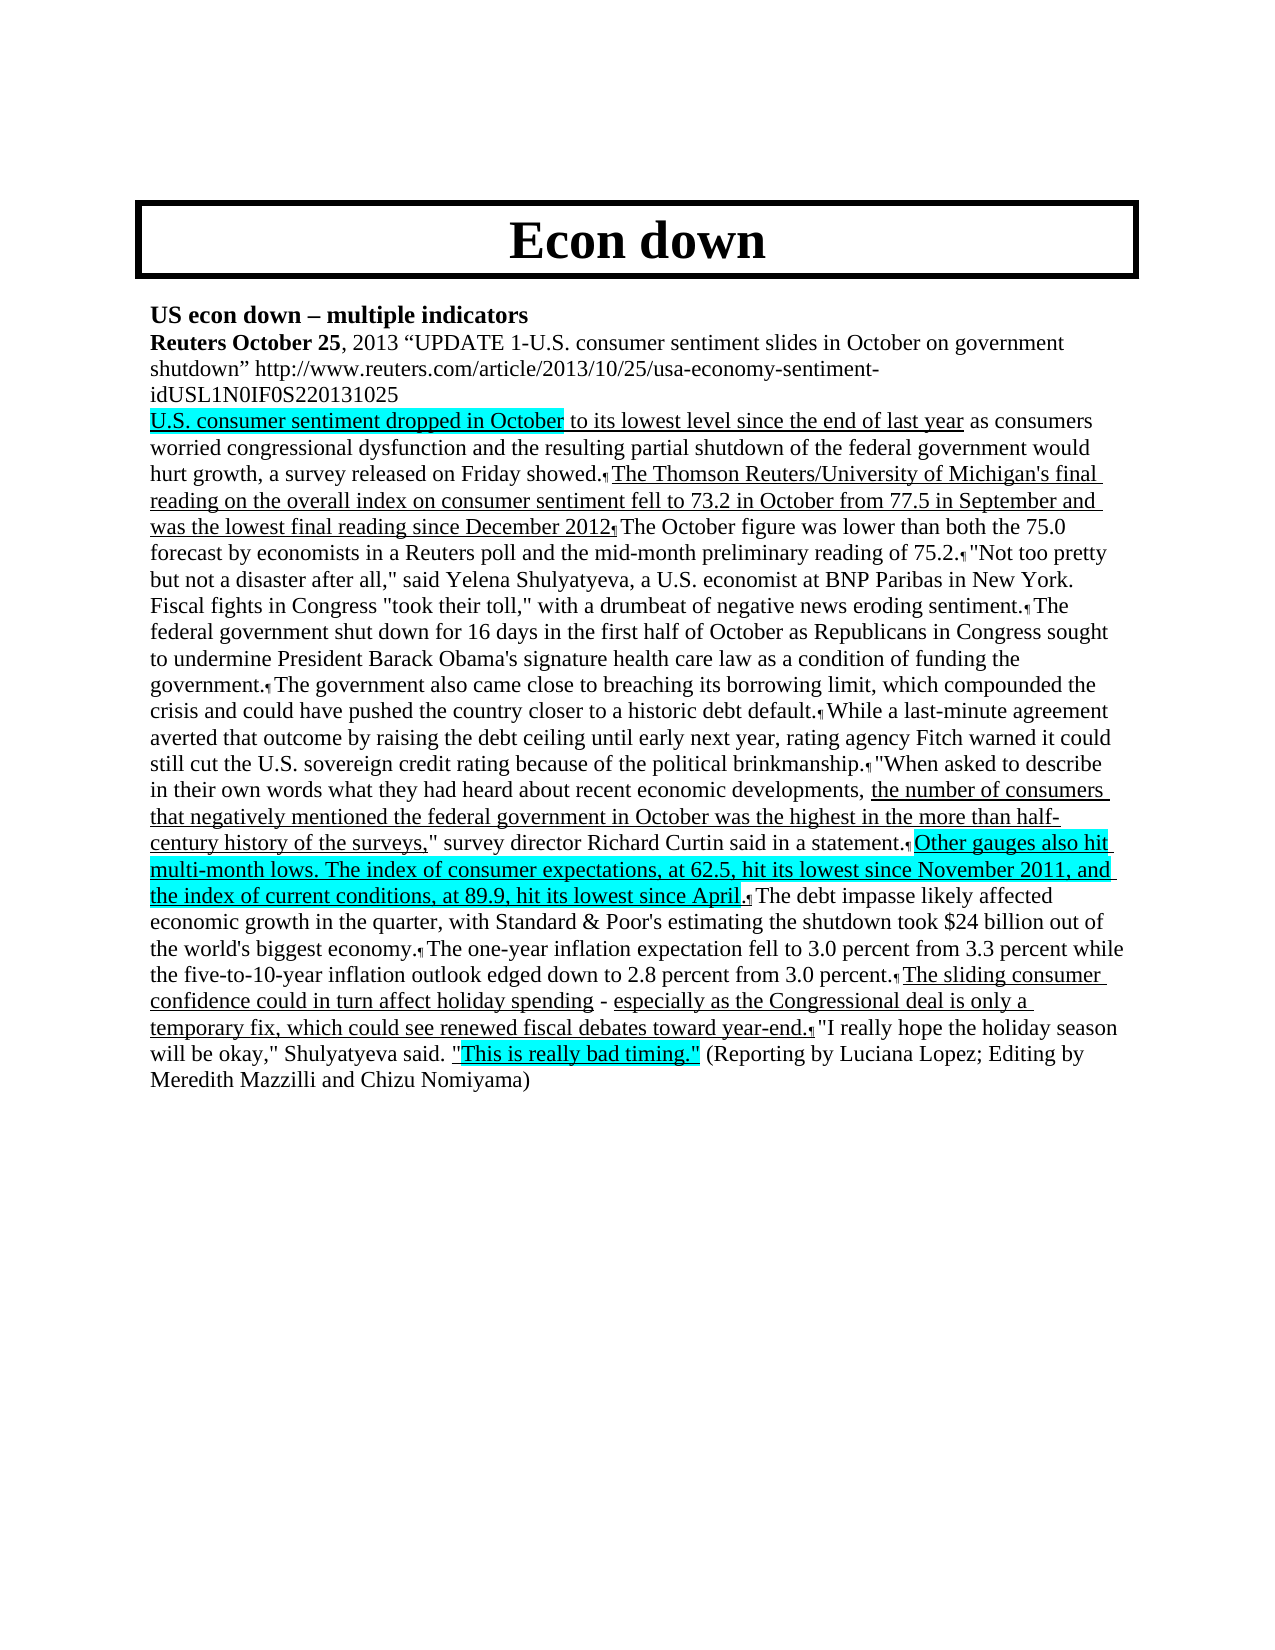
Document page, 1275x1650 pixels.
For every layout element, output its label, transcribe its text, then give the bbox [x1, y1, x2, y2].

subtitle Econ down [142, 206, 1133, 273]
text U.S. consumer sentiment dropped in October to its lowest level since the end of last year as consumers worried congressional dysfunction and the resulting partial shutdown of the federal government would hurt growth, a survey released on Friday showed.¶ The Thomson Reuters/University of Michigan's final reading on the overall index on consumer sentiment fell to 73.2 in October from 77.5 in September and was the lowest final reading since December 2012¶ The October figure was lower than both the 75.0 forecast by economists in a Reuters poll and the mid-month preliminary reading of 75.2.¶ "Not too pretty but not a disaster after all," said Yelena Shulyatyeva, a U.S. economist at BNP Paribas in New York. Fiscal fights in Congress "took their toll," with a drumbeat of negative news eroding sentiment.¶ The federal government shut down for 16 days in the first half of October as Republicans in Congress sought to undermine President Barack Obama's signature health care law as a condition of funding the government.¶ The government also came close to breaching its borrowing limit, which compounded the crisis and could have pushed the country closer to a historic debt default.¶ While a last-minute agreement averted that outcome by raising the debt ceiling until early next year, rating agency Fitch warned it could still cut the U.S. sovereign credit rating because of the political brinkmanship.¶ "When asked to describe in their own words what they had heard about recent economic developments, the number of consumers that negatively mentioned the federal government in October was the highest in the more than half-century history of the surveys," survey director Richard Curtin said in a statement.¶ Other gauges also hit multi-month lows. The index of consumer expectations, at 62.5, hit its lowest since November 2011, and the index of current conditions, at 89.9, hit its lowest since April.¶ The debt impasse likely affected economic growth in the quarter, with Standard & Poor's estimating the shutdown took $24 billion out of the world's biggest economy.¶ The one-year inflation expectation fell to 3.0 percent from 3.3 percent while the five-to-10-year inflation outlook edged down to 2.8 percent from 3.0 percent.¶ The sliding consumer confidence could in turn affect holiday spending - especially as the Congressional deal is only a temporary fix, which could see renewed fiscal debates toward year-end.¶ "I really hope the holiday season will be okay," Shulyatyeva said. "This is really bad timing." (Reporting by Luciana Lopez; Editing by Meredith Mazzilli and Chizu Nomiyama) [150, 408, 1125, 1093]
text Reuters October 25, 2013 “UPDATE 1-U.S. consumer sentiment slides in October on government shutdown” http://www.reuters.com/article/2013/10/25/usa-economy-sentiment-idUSL1N0IF0S220131025 [150, 328, 1125, 408]
subtitle US econ down – multiple indicators [150, 300, 1125, 328]
